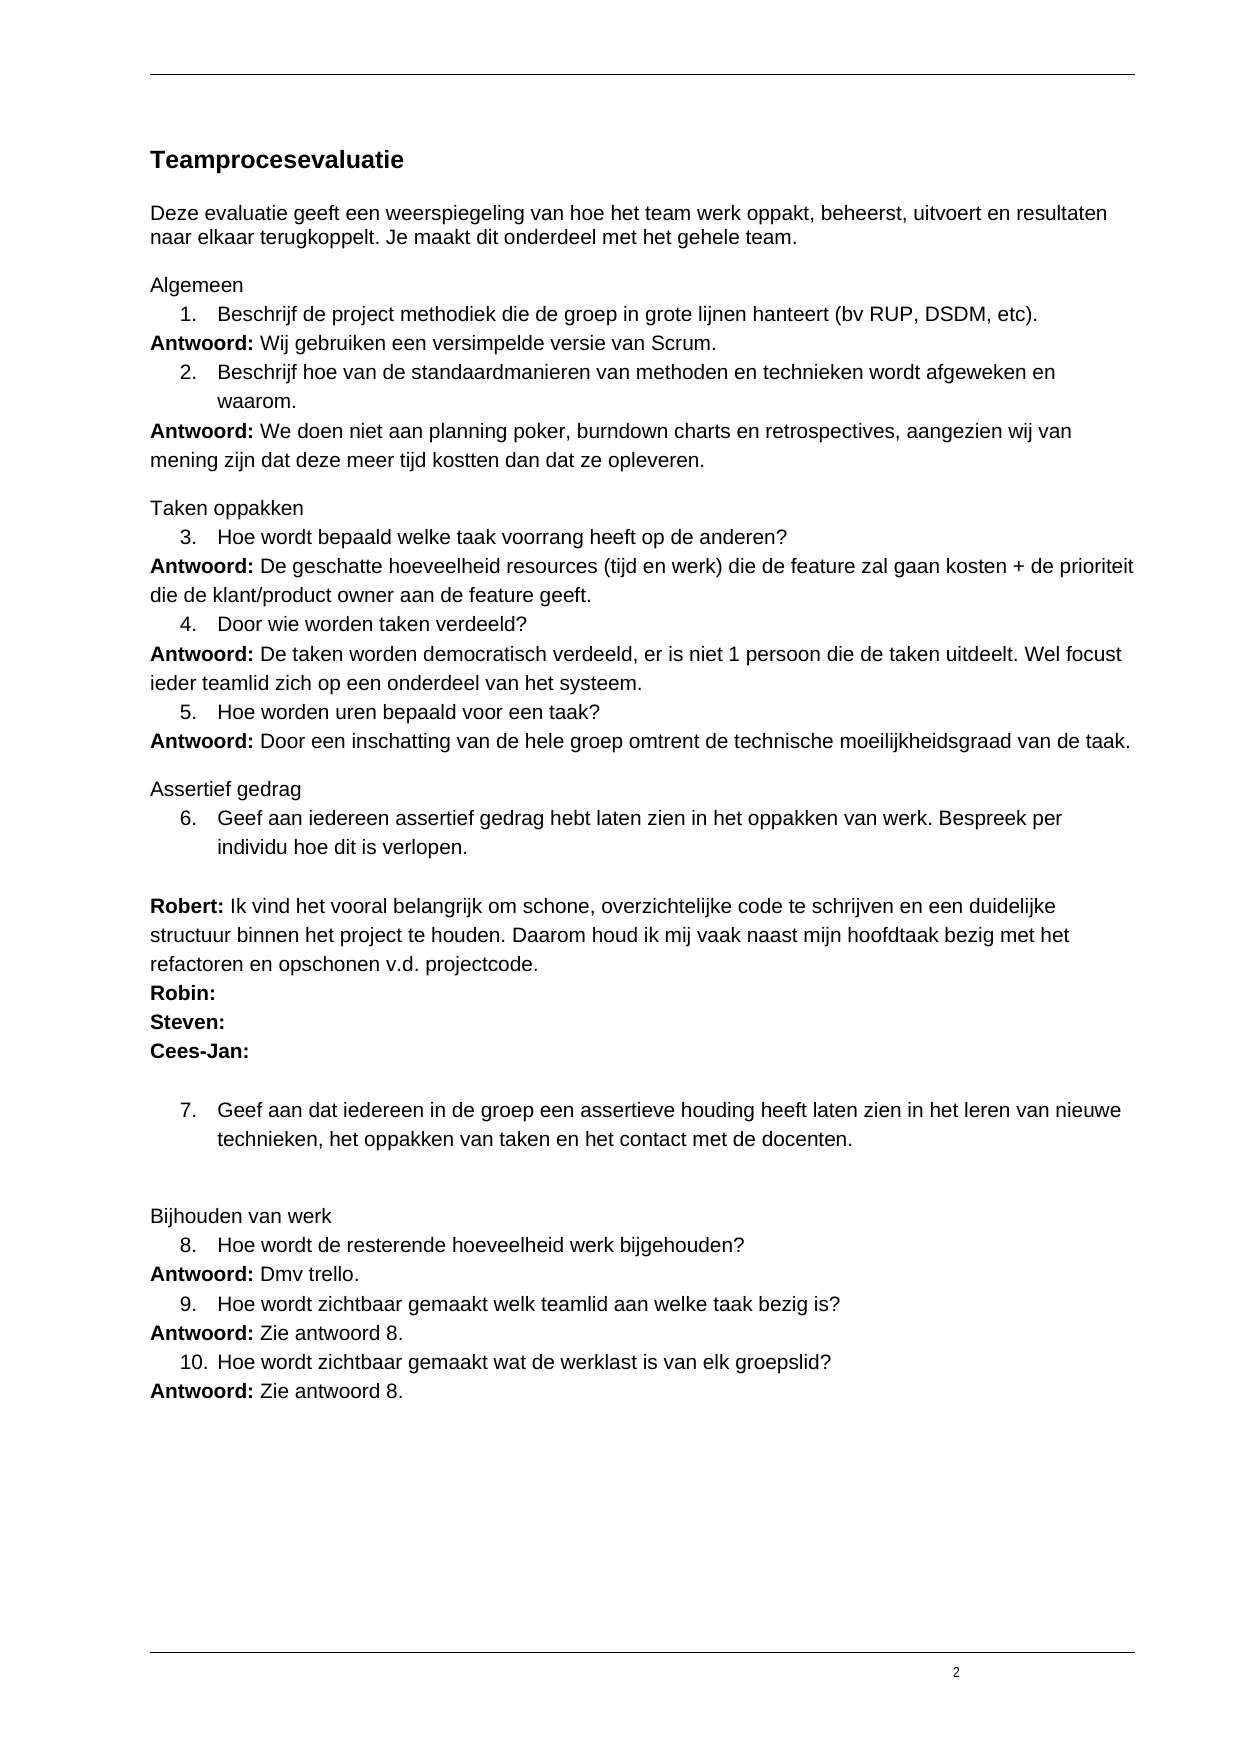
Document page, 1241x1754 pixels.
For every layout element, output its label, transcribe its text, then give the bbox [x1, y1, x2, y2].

list Door wie worden taken verdeeld? [179, 607, 1135, 636]
list Hoe wordt bepaald welke taak voorrang heeft op de anderen? [179, 519, 1135, 549]
list Antwoord: De geschatte hoeveelheid resources (tijd en werk) die de feature zal gaan kosten + de prioriteit die de klant/product owner aan de feature geeft. [150, 549, 1135, 607]
list Cees-Jan: [150, 1034, 1135, 1063]
list Hoe worden uren bepaald voor een taak? [179, 694, 1135, 724]
list Hoe wordt zichtbaar gemaakt welk teamlid aan welke taak bezig is? [179, 1286, 1135, 1315]
list Antwoord: Zie antwoord 8. [150, 1374, 1135, 1403]
text Deze evaluatie geeft een weerspiegeling van hoe het team werk oppakt, beheerst, uitvoert en resultaten naar elkaar terugkoppelt. Je maakt dit onderdeel met het gehele team. [150, 201, 1135, 249]
list Antwoord: Door een inschatting van de hele groep omtrent de technische moeilijkheidsgraad van de taak. [150, 724, 1135, 753]
text Bijhouden van werk [150, 1204, 1135, 1228]
list Robert: Ik vind het vooral belangrijk om schone, overzichtelijke code te schrijven en een duidelijke structuur binnen het project te houden. Daarom houd ik mij vaak naast mijn hoofdtaak bezig met het refactoren en opschonen v.d. projectcode. [150, 888, 1135, 976]
list Beschrijf hoe van de standaardmanieren van methoden en technieken wordt afgeweken en waarom. [179, 355, 1135, 413]
list Steven: [150, 1005, 1135, 1034]
list Beschrijf de project methodiek die de groep in grote lijnen hanteert (bv RUP, DSDM, etc). [179, 297, 1135, 326]
list Robin: [150, 976, 1135, 1005]
text Algemeen [150, 273, 1135, 297]
list Antwoord: De taken worden democratisch verdeeld, er is niet 1 persoon die de taken uitdeelt. Wel focust ieder teamlid zich op een onderdeel van het systeem. [150, 636, 1135, 694]
list Hoe wordt zichtbaar gemaakt wat de werklast is van elk groepslid? [179, 1344, 1135, 1374]
list Geef aan dat iedereen in de groep een assertieve houding heeft laten zien in het leren van nieuwe technieken, het oppakken van taken en het contact met de docenten. [179, 1092, 1135, 1151]
list Antwoord: Dmv trello. [150, 1257, 1135, 1286]
text Assertief gedrag [150, 777, 1135, 801]
list Geef aan iedereen assertief gedrag hebt laten zien in het oppakken van werk. Bespreek per individu hoe dit is verlopen. [179, 801, 1135, 859]
list Antwoord: Wij gebruiken een versimpelde versie van Scrum. [150, 326, 1135, 355]
subtitle Teamprocesevaluatie [150, 146, 1135, 174]
list Antwoord: We doen niet aan planning poker, burndown charts en retrospectives, aangezien wij van mening zijn dat deze meer tijd kostten dan dat ze opleveren. [150, 413, 1135, 472]
list Antwoord: Zie antwoord 8. [150, 1315, 1135, 1344]
list Hoe wordt de resterende hoeveelheid werk bijgehouden? [179, 1228, 1135, 1257]
text Taken oppakken [150, 496, 1135, 519]
